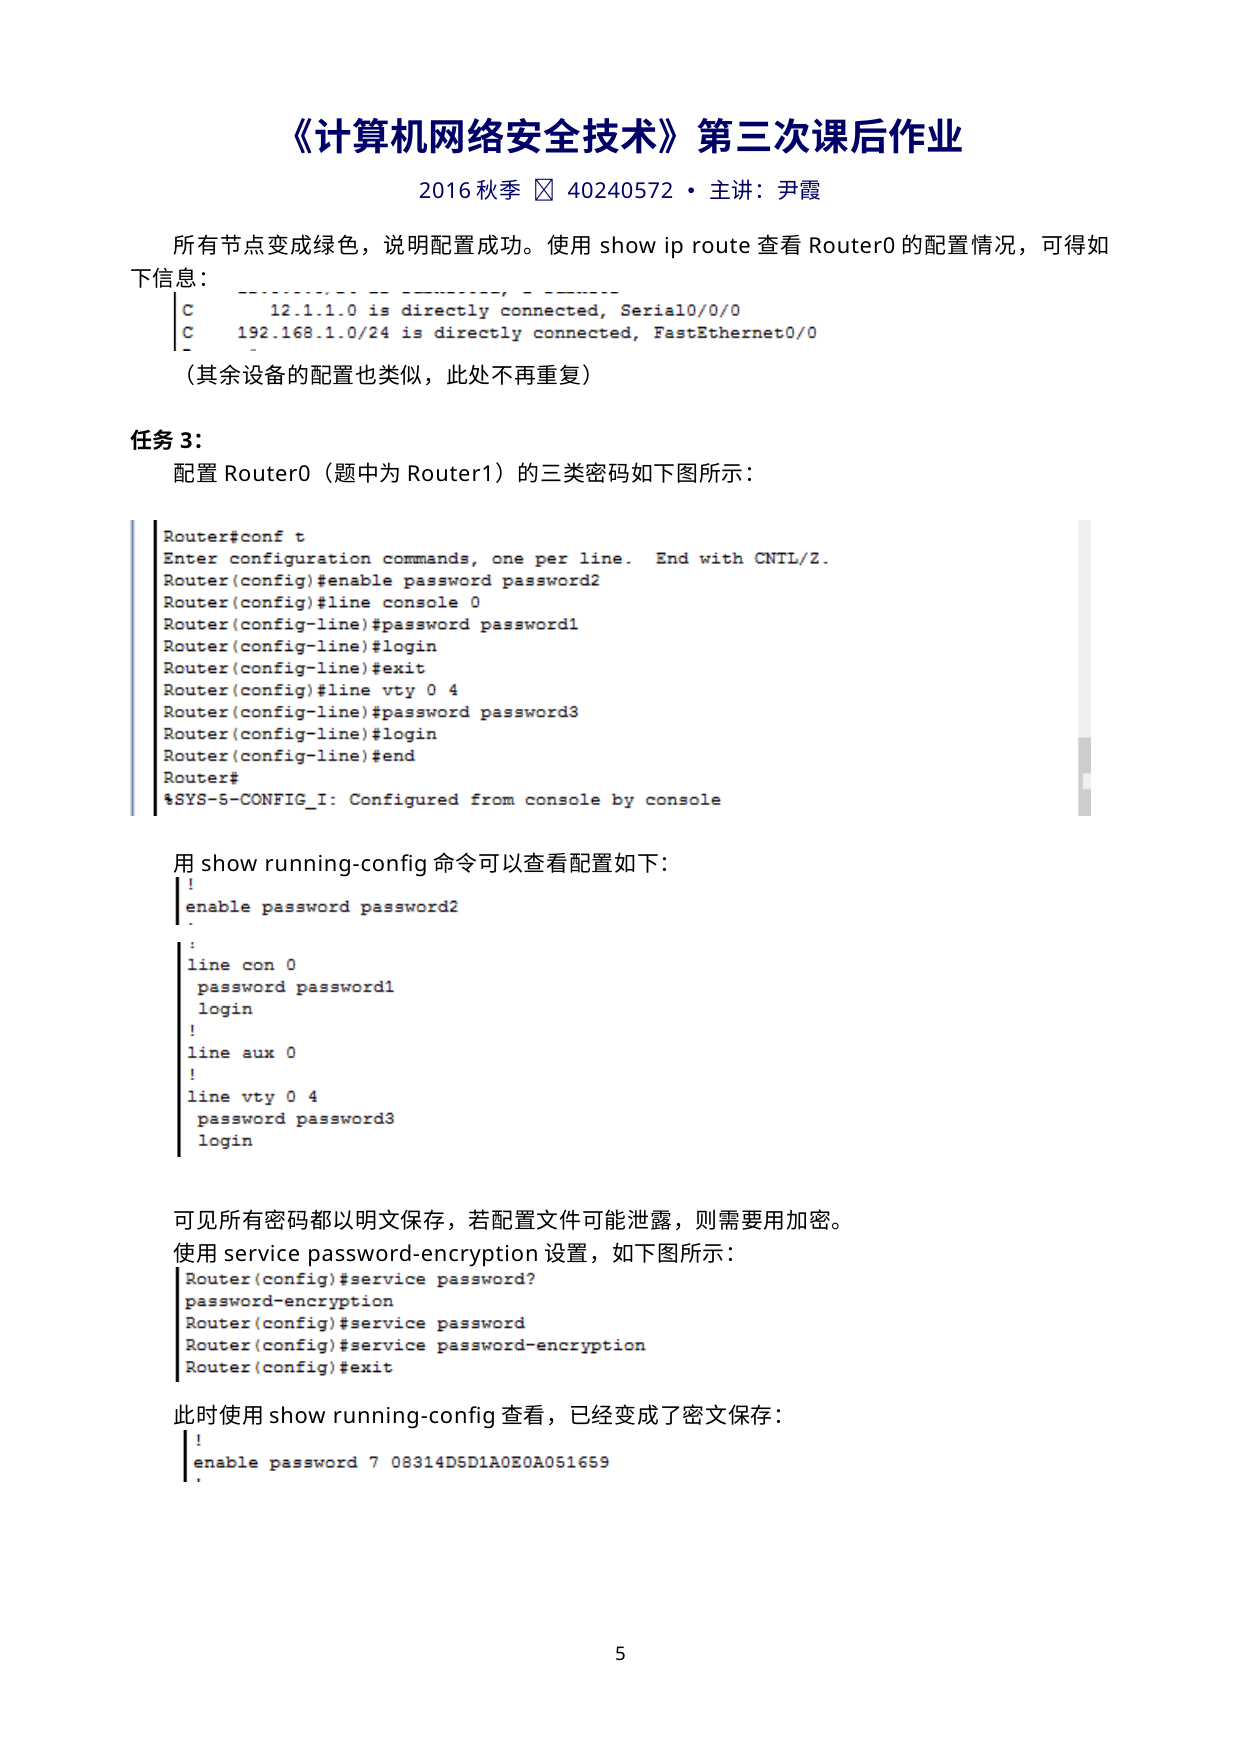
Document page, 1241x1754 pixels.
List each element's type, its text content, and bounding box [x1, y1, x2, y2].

picture [173, 1267, 757, 1382]
text 所有节点变成绿色，说明配置成功。使用show ip route查看Router0的配置情况，可得如下信息： [130, 228, 1110, 293]
text 此时使用show running-config查看，已经变成了密文保存： [130, 1398, 1110, 1430]
picture [173, 877, 543, 925]
text 可见所有密码都以明文保存，若配置文件可能泄露，则需要用加密。 [130, 1203, 1110, 1235]
text （其余设备的配置也类似，此处不再重复） [130, 358, 1110, 390]
picture [129, 520, 1091, 816]
text 任务3： [130, 423, 1110, 455]
picture [173, 292, 874, 351]
text 用show running-config命令可以查看配置如下： [130, 845, 1110, 878]
text 使用service password-encryption设置，如下图所示： [130, 1235, 1110, 1268]
picture [173, 1430, 646, 1482]
picture [173, 942, 502, 1157]
text 配置Router0（题中为Router1）的三类密码如下图所示： [130, 455, 1110, 488]
